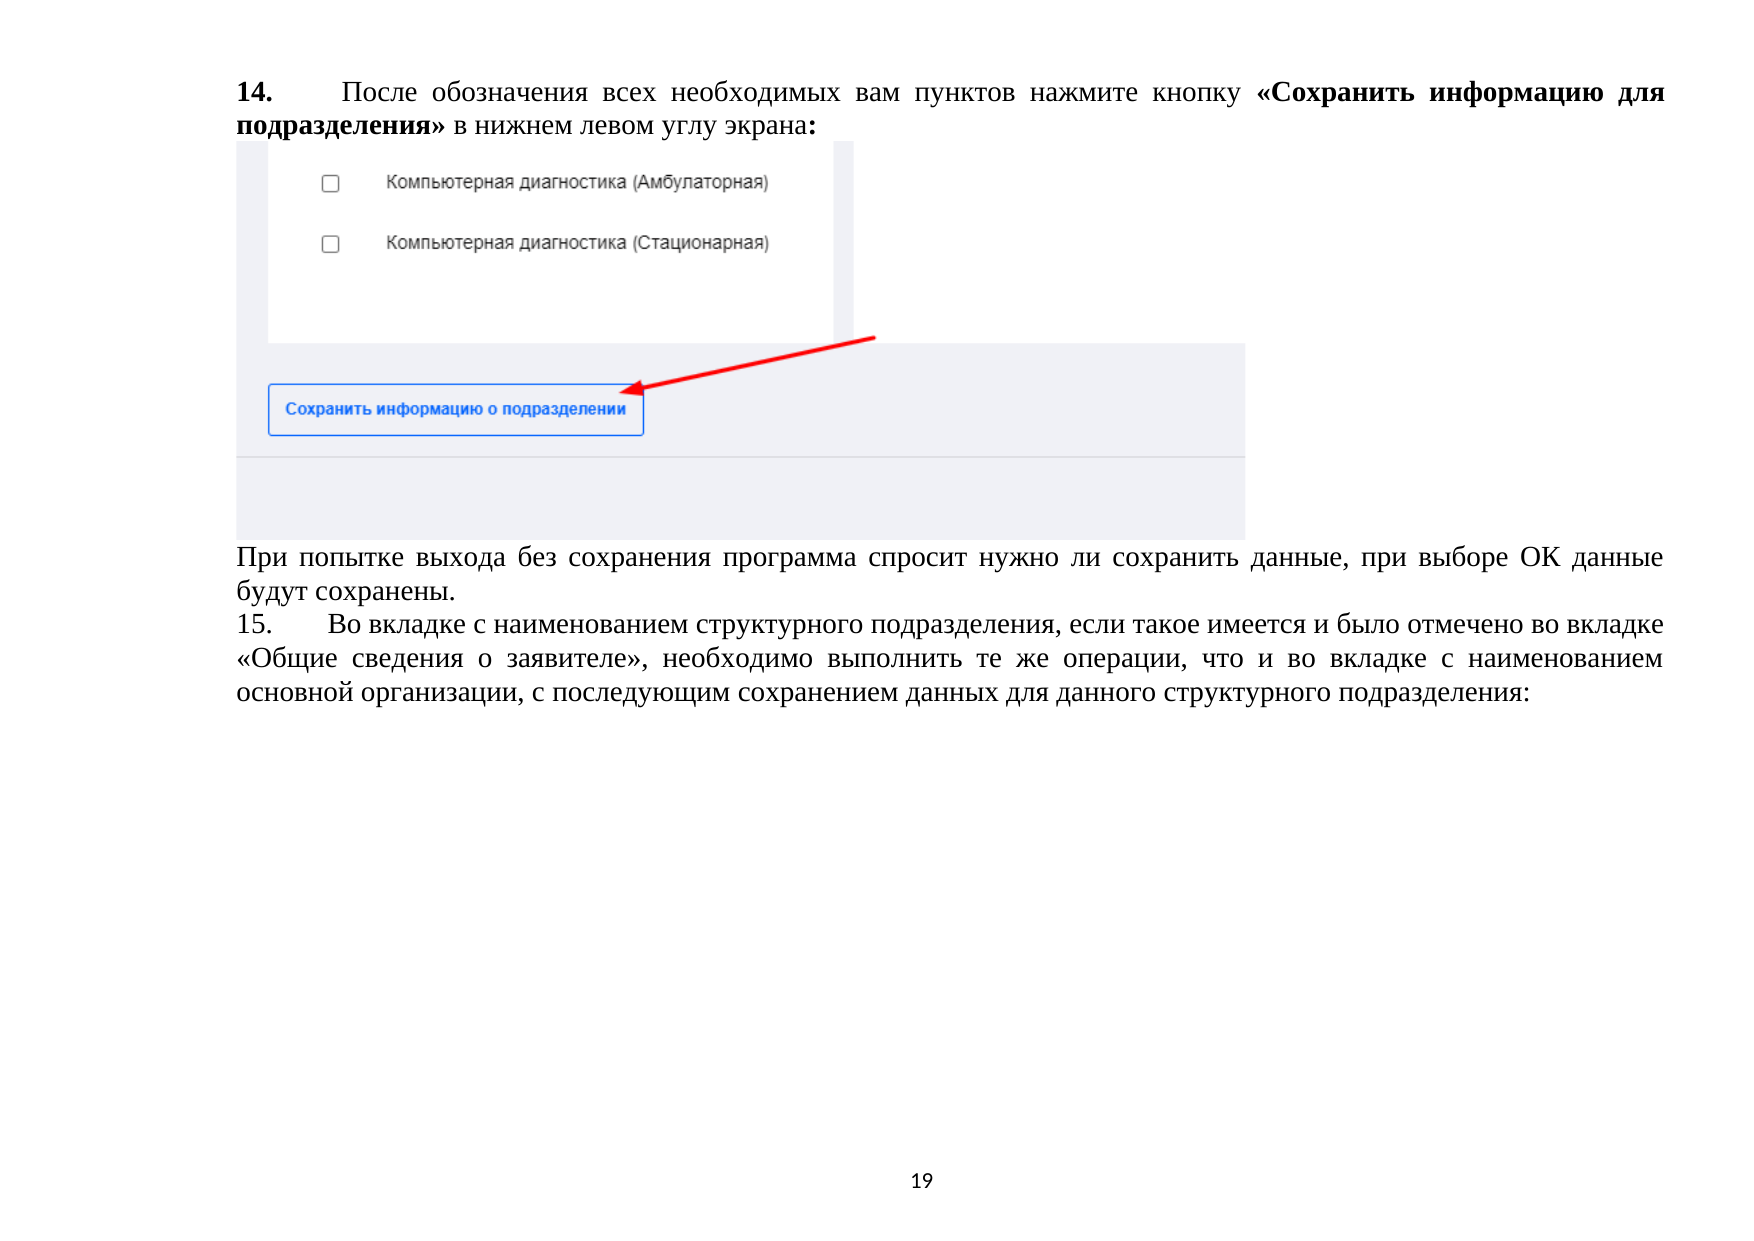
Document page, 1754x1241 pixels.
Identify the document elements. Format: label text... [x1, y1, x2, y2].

list После обозначения всех необходимых вам пунктов нажмите кнопку «Сохранить информацию для подразделения» в нижнем левом углу экрана: [236, 74, 1665, 141]
picture [236, 141, 1246, 540]
text При попытке выхода без сохранения программа спросит нужно ли сохранить данные, при выборе ОК данные будут сохранены. [236, 539, 1665, 607]
list Во вкладке с наименованием структурного подразделения, если такое имеется и было отмечено во вкладке «Общие сведения о заявителе», необходимо выполнить те же операции, что и во вкладке с наименованием основной организации, с последующим сохранением данных для данного структурного подразделения: [236, 607, 1665, 707]
